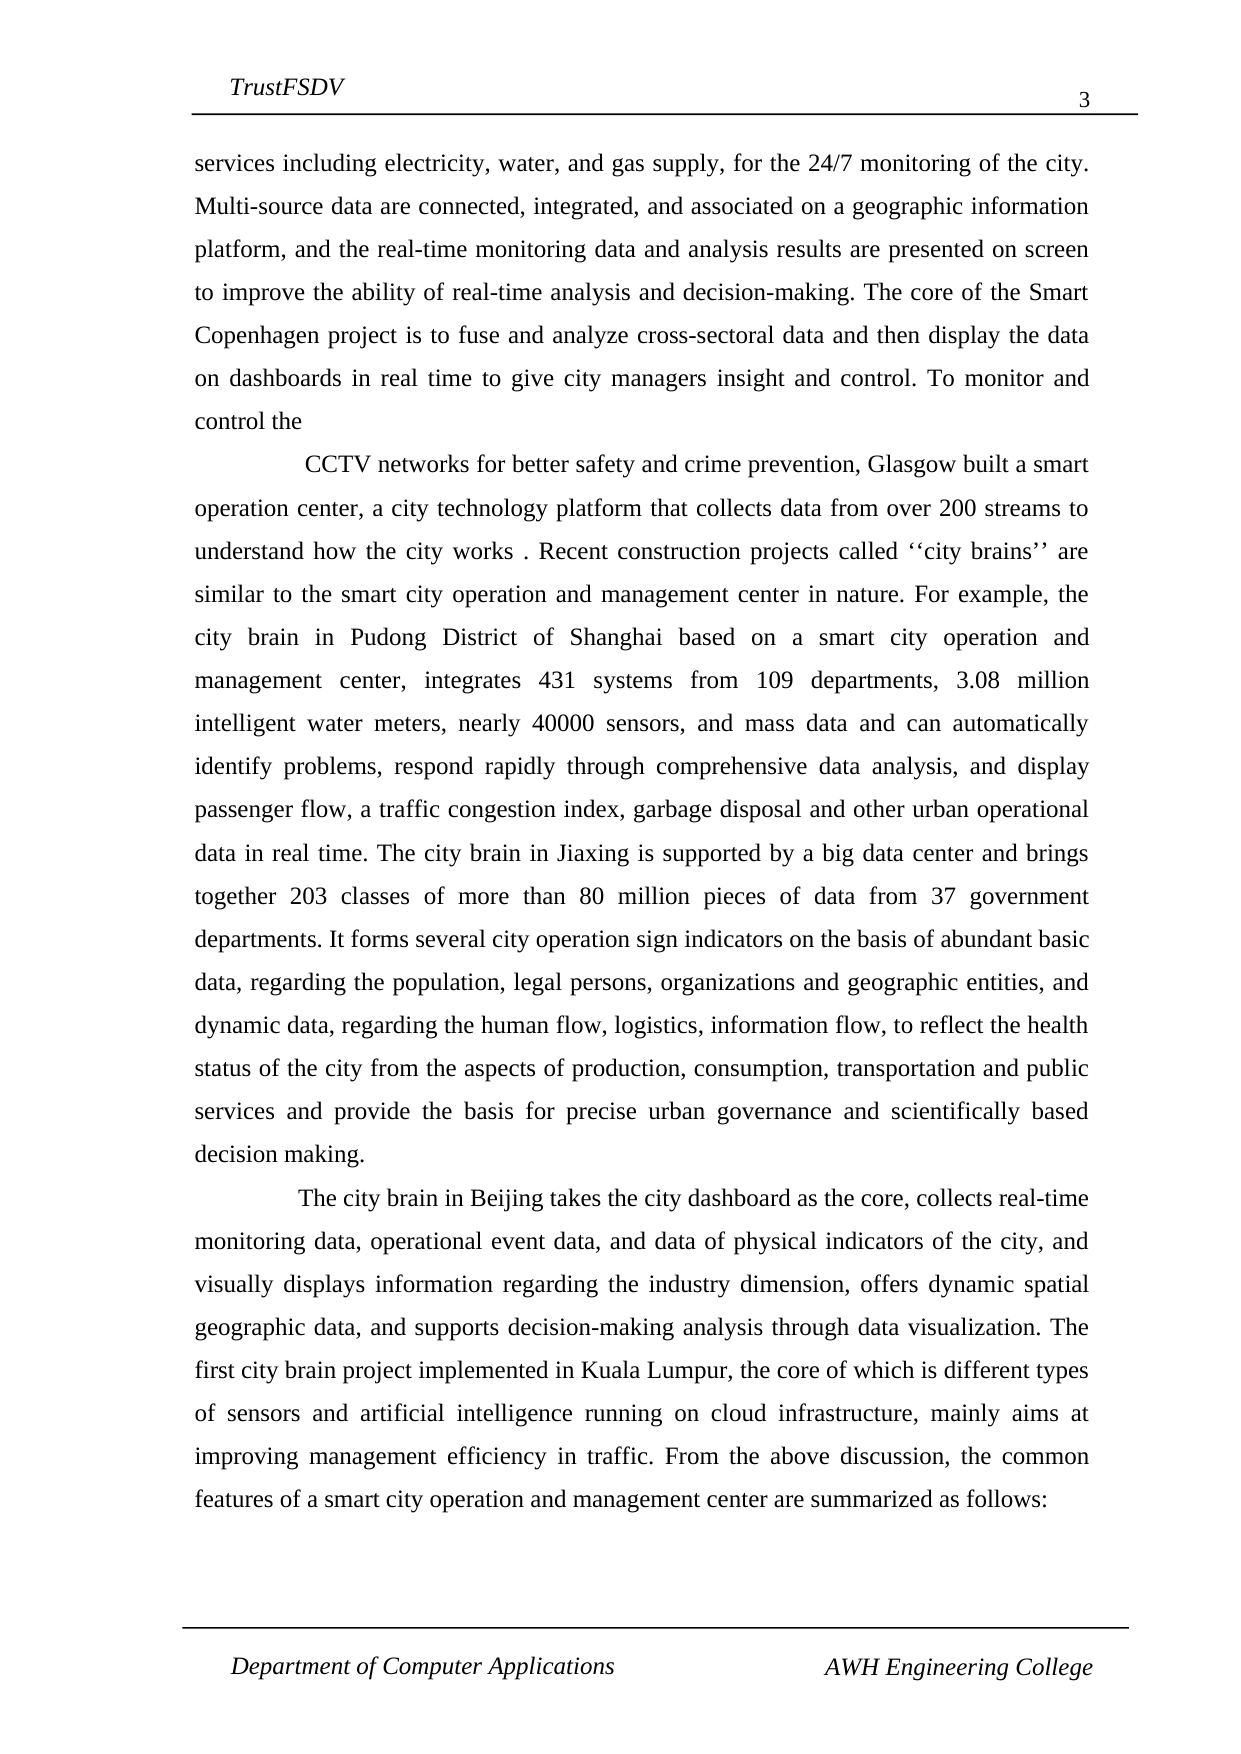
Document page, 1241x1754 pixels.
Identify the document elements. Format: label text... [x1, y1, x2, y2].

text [194, 148, 1090, 435]
text CCTV networks for better safety and crime prevention, Glasgow built a smart operation center, a city technology platform that collects data from over 200 streams to understand how the city works . Recent construction projects called ‘‘city brains’’ are similar to the smart city operation and management center in nature. For example, the city brain in Pudong District of Shanghai based on a smart city operation and management center, integrates 431 systems from 109 departments, 3.08 million intelligent water meters, nearly 40000 sensors, and mass data and can automatically identify problems, respond rapidly through comprehensive data analysis, and display passenger flow, a traffic congestion index, garbage disposal and other urban operational data in real time. The city brain in Jiaxing is supported by a big data center and brings together 203 classes of more than 80 million pieces of data from 37 government departments. It forms several city operation sign indicators on the basis of abundant basic data, regarding the population, legal persons, organizations and geographic entities, and dynamic data, regarding the human flow, logistics, information flow, to reflect the health status of the city from the aspects of production, consumption, transportation and public services and provide the basis for precise urban governance and scientifically based decision making. [194, 449, 1090, 1168]
text The city brain in Beijing takes the city dashboard as the core, collects real-time monitoring data, operational event data, and data of physical indicators of the city, and visually displays information regarding the industry dimension, offers dynamic spatial geographic data, and supports decision-making analysis through data visualization. The first city brain project implemented in Kuala Lumpur, the core of which is different types of sensors and artificial intelligence running on cloud infrastructure, mainly aims at improving management efficiency in traffic. From the above discussion, the common features of a smart city operation and management center are summarized as follows: [194, 1183, 1090, 1513]
